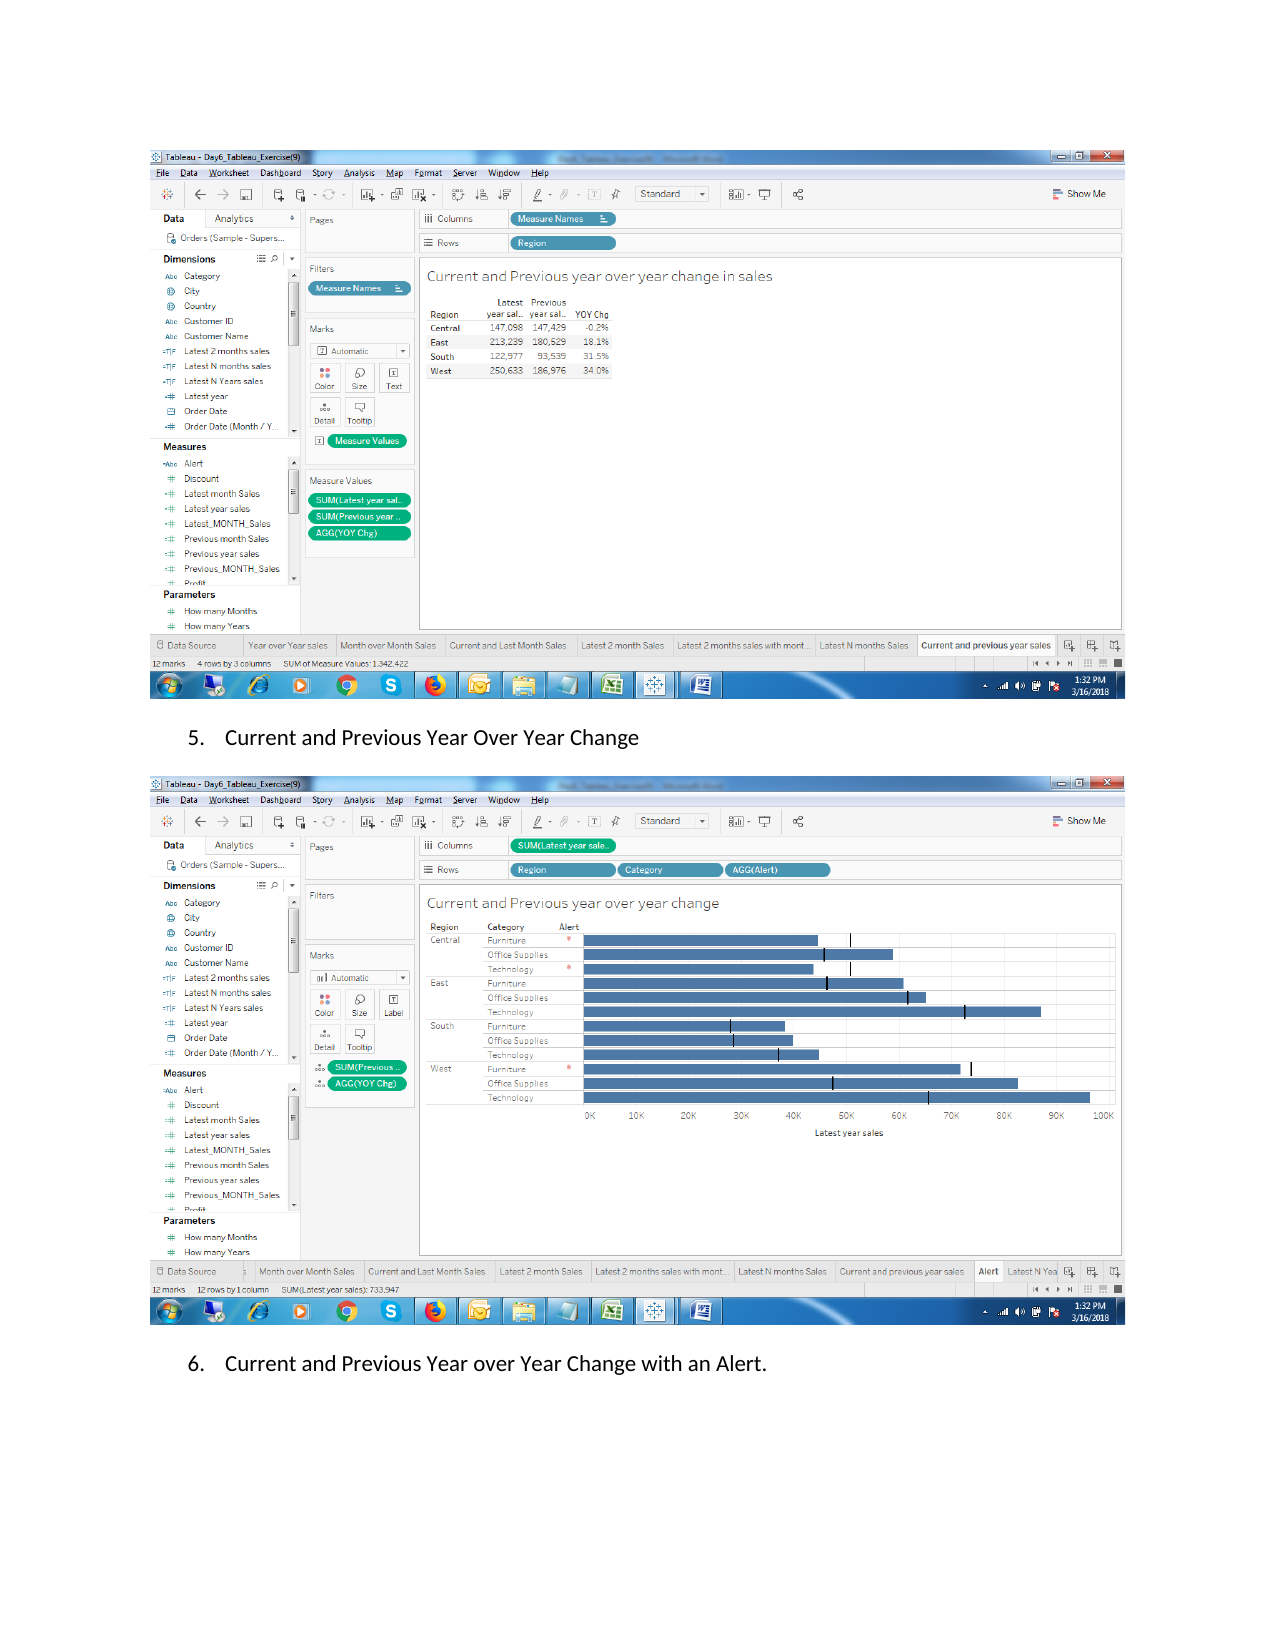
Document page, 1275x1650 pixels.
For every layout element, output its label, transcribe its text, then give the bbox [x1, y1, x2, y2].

picture [150, 776, 1125, 1325]
list Current and Previous Year Over Year Change [187, 723, 1125, 751]
picture [150, 150, 1125, 699]
list Current and Previous Year over Year Change with an Alert. [187, 1349, 1125, 1377]
